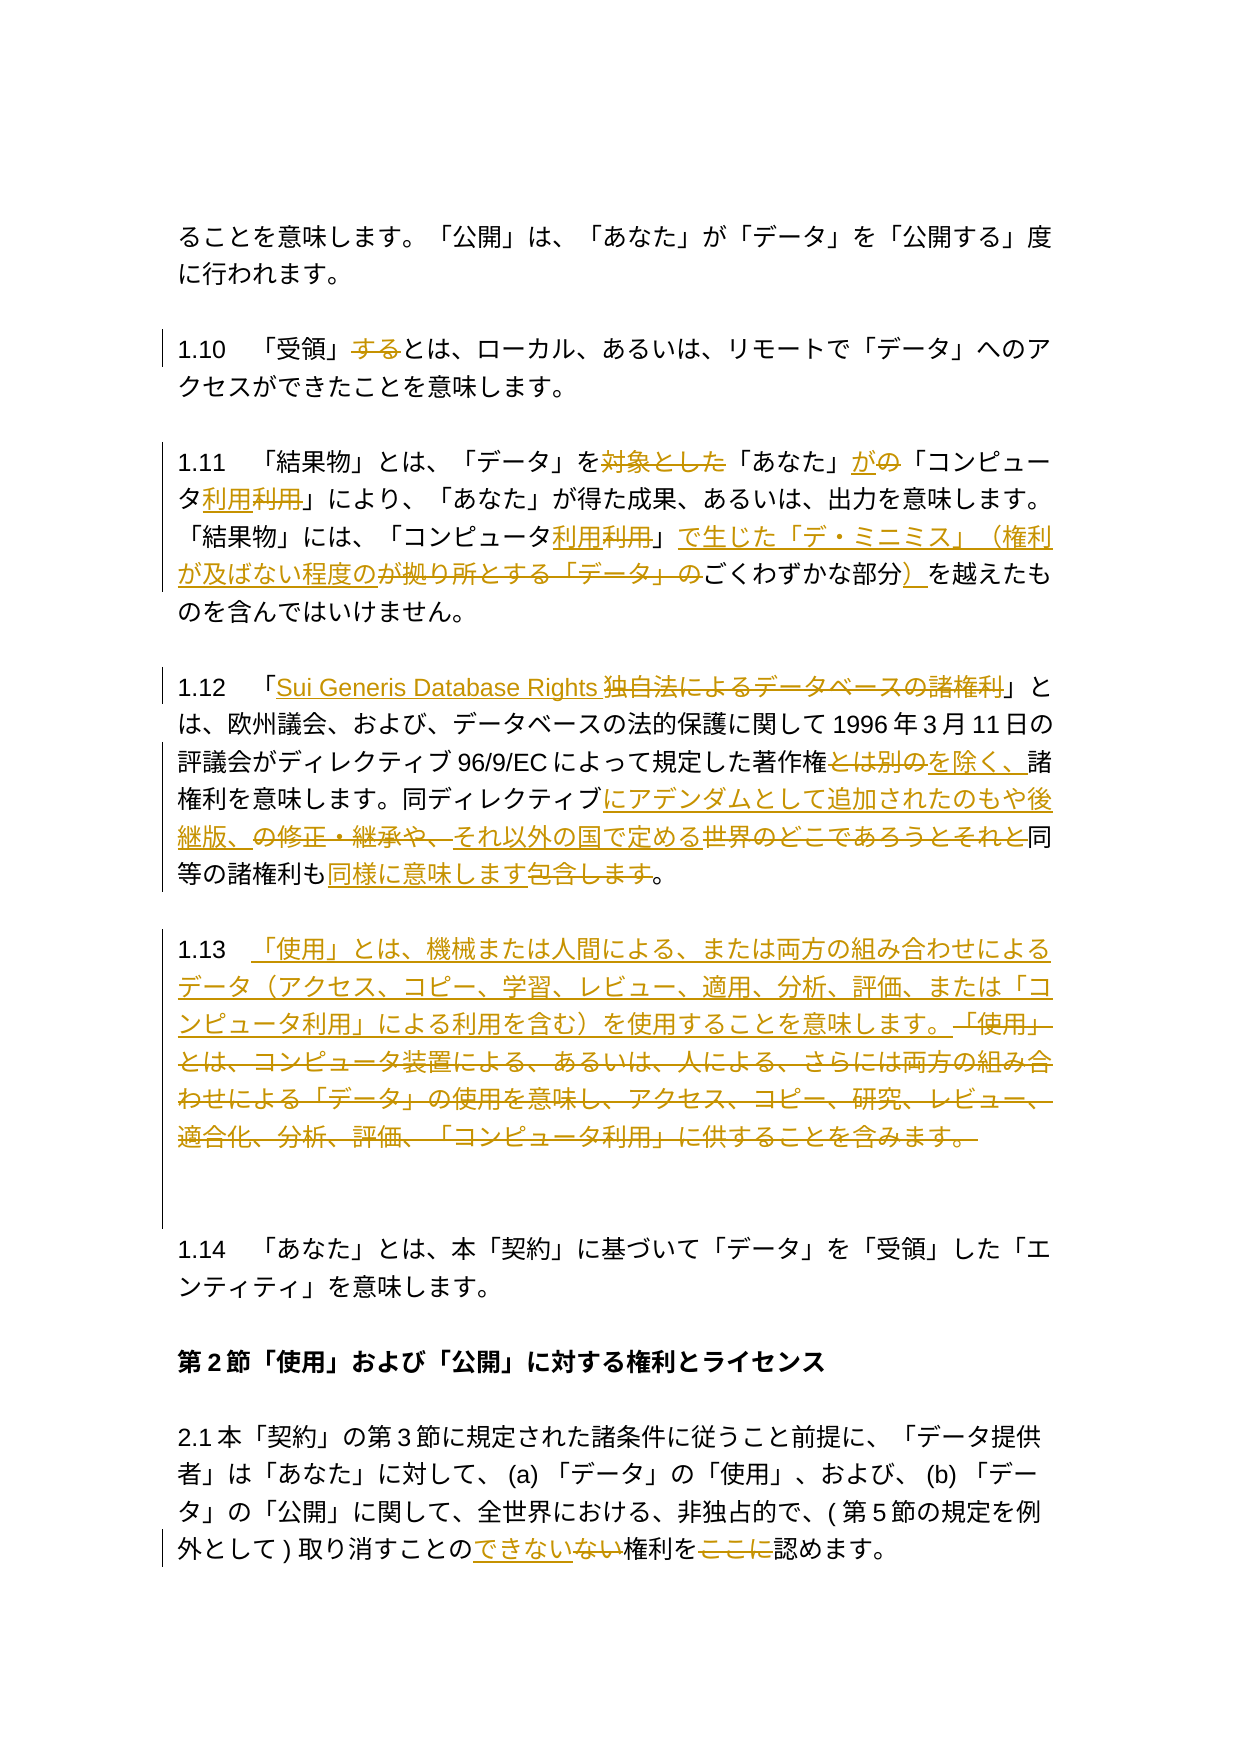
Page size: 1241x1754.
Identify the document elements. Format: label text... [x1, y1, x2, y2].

text 1.13 [177, 929, 1063, 1154]
text 1.10 「受領」とは、ローカル、あるいは、リモートで「データ」へのアクセスができたことを意味します。 [177, 329, 1063, 404]
text 1.12 「」とは、欧州議会、および、データベースの法的保護に関して1996年3月11日の評議会がディレクティブ96/9/ECによって規定した著作権諸権利を意味します。同ディレクティブ同等の諸権利も。 [177, 667, 1063, 892]
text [177, 217, 1063, 292]
text 2.1本「契約」の第3節に規定された諸条件に従うこと前提に、「データ提供者」は「あなた」に対して、 (a) 「データ」の「使用」、および、 (b) 「データ」の「公開」に関して、全世界における、非独占的で、( 第5節の規定を例外として ) 取り消すことの権利を認めます。 [177, 1417, 1063, 1567]
text 1.11 「結果物」とは、「データ」を「あなた」「コンピュータ」により、「あなた」が得た成果、あるいは、出力を意味します。「結果物」には、「コンピュータ」ごくわずかな部分を越えたものを含んではいけません。 [177, 442, 1063, 629]
text 1.14 「あなた」とは、本「契約」に基づいて「データ」を「受領」した「エンティティ」を意味します。 [177, 1229, 1063, 1304]
text 第2節「使用」および「公開」に対する権利とライセンス [177, 1342, 1063, 1379]
